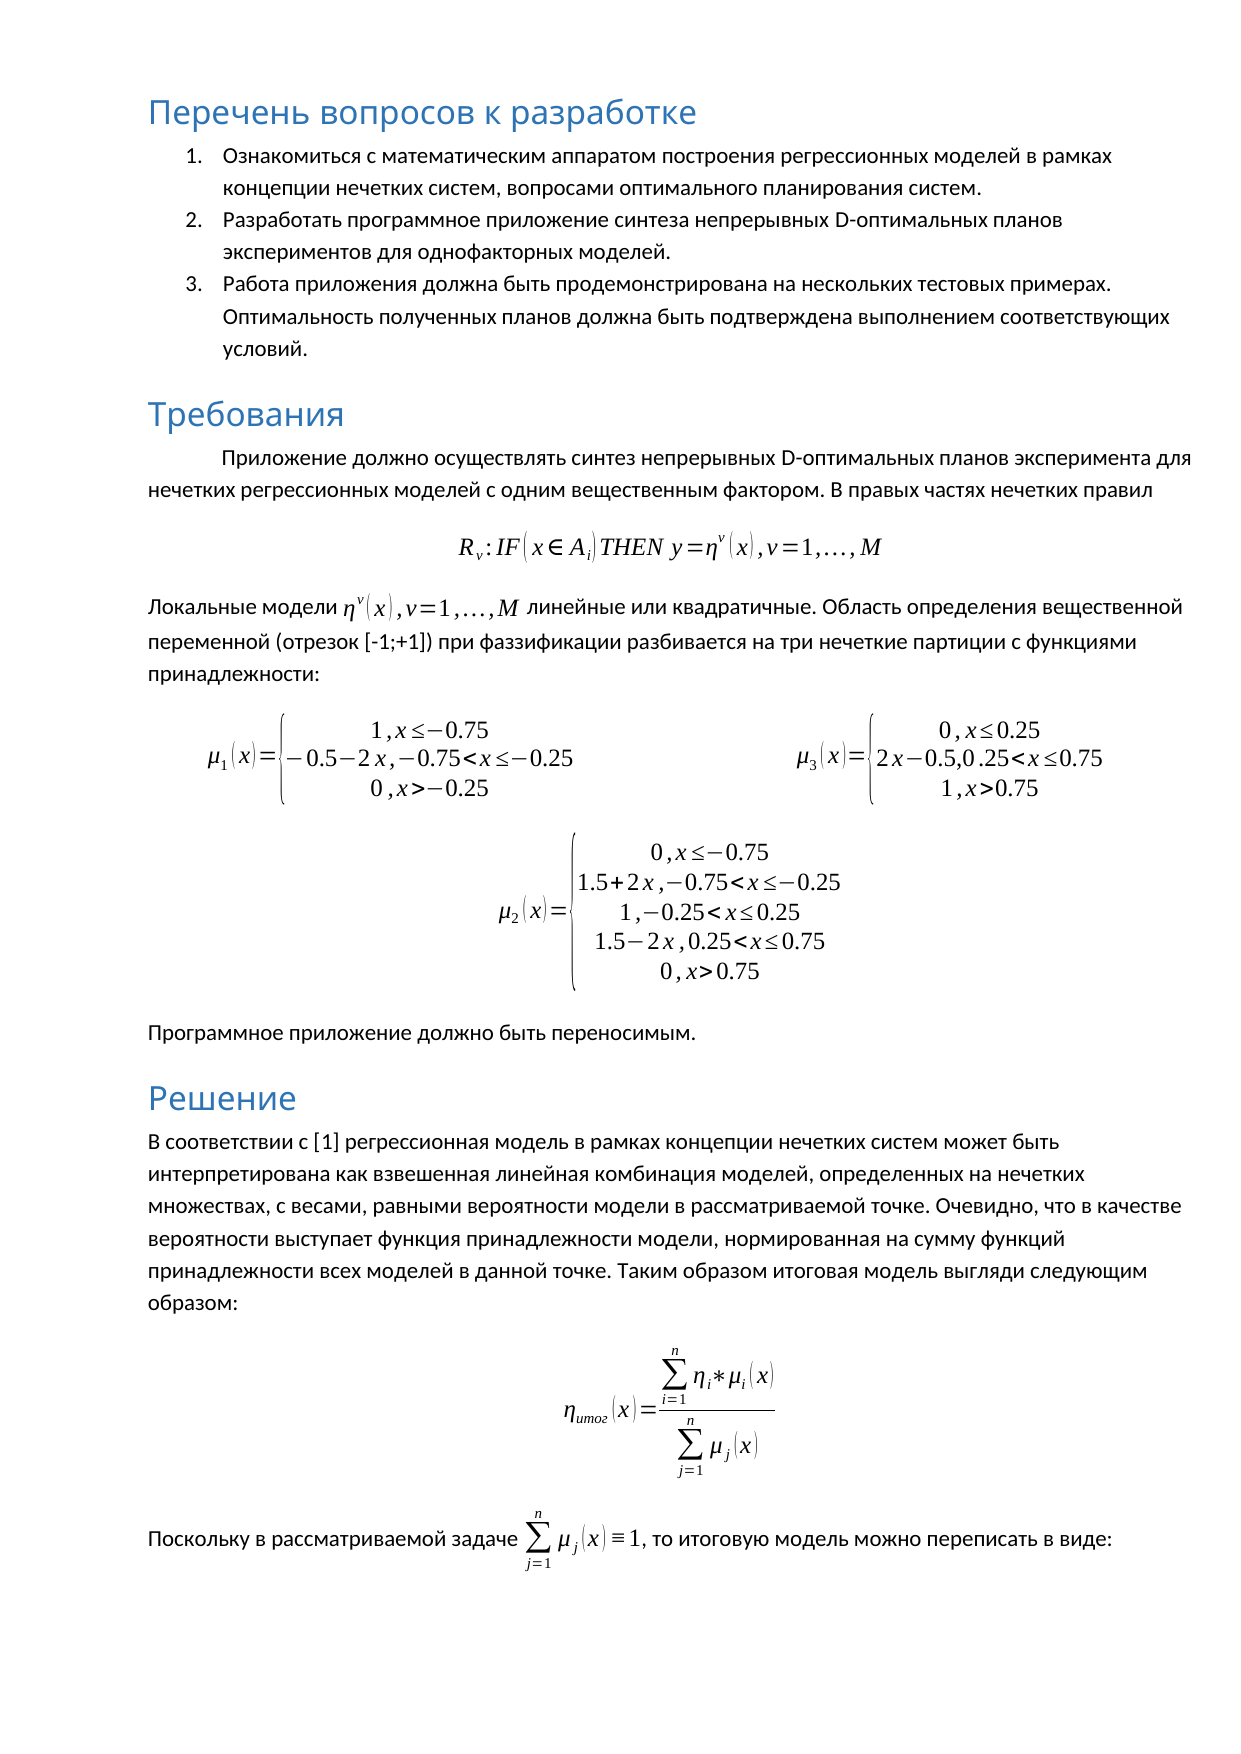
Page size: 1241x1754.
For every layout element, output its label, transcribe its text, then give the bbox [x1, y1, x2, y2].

text Программное приложение должно быть переносимым. [148, 1018, 1193, 1046]
subtitle Решение [148, 1075, 1193, 1120]
subtitle Требования [148, 391, 1193, 437]
list Разработать программное приложение синтеза непрерывных D-оптимальных планов экспериментов для однофакторных моделей. [185, 205, 1193, 265]
list Работа приложения должна быть продемонстрирована на нескольких тестовых примерах. Оптимальность полученных планов должна быть подтверждена выполнением соответствующих условий. [185, 269, 1193, 362]
text Приложение должно осуществлять синтез непрерывных D-оптимальных планов эксперимента для нечетких регрессионных моделей с одним вещественным фактором. В правых частях нечетких правил [148, 443, 1193, 503]
text Локальные модели линейные или квадратичные. Область определения вещественной переменной (отрезок [-1;+1]) при фаззификации разбивается на три нечеткие партиции с функциями принадлежности: [148, 590, 1193, 687]
list Ознакомиться с математическим аппаратом построения регрессионных моделей в рамках концепции нечетких систем, вопросами оптимального планирования систем. [185, 141, 1193, 201]
text Поскольку в рассматриваемой задаче , то итоговую модель можно переписать в виде: [148, 1504, 1193, 1572]
text В соответствии с [1] регрессионная модель в рамках концепции нечетких систем может быть интерпретирована как взвешенная линейная комбинация моделей, определенных на нечетких множествах, с весами, равными вероятности модели в рассматриваемой точке. Очевидно, что в качестве вероятности выступает функция принадлежности модели, нормированная на сумму функций принадлежности всех моделей в данной точке. Таким образом итоговая модель выгляди следующим образом: [148, 1127, 1193, 1316]
subtitle Перечень вопросов к разработке [148, 89, 1193, 134]
